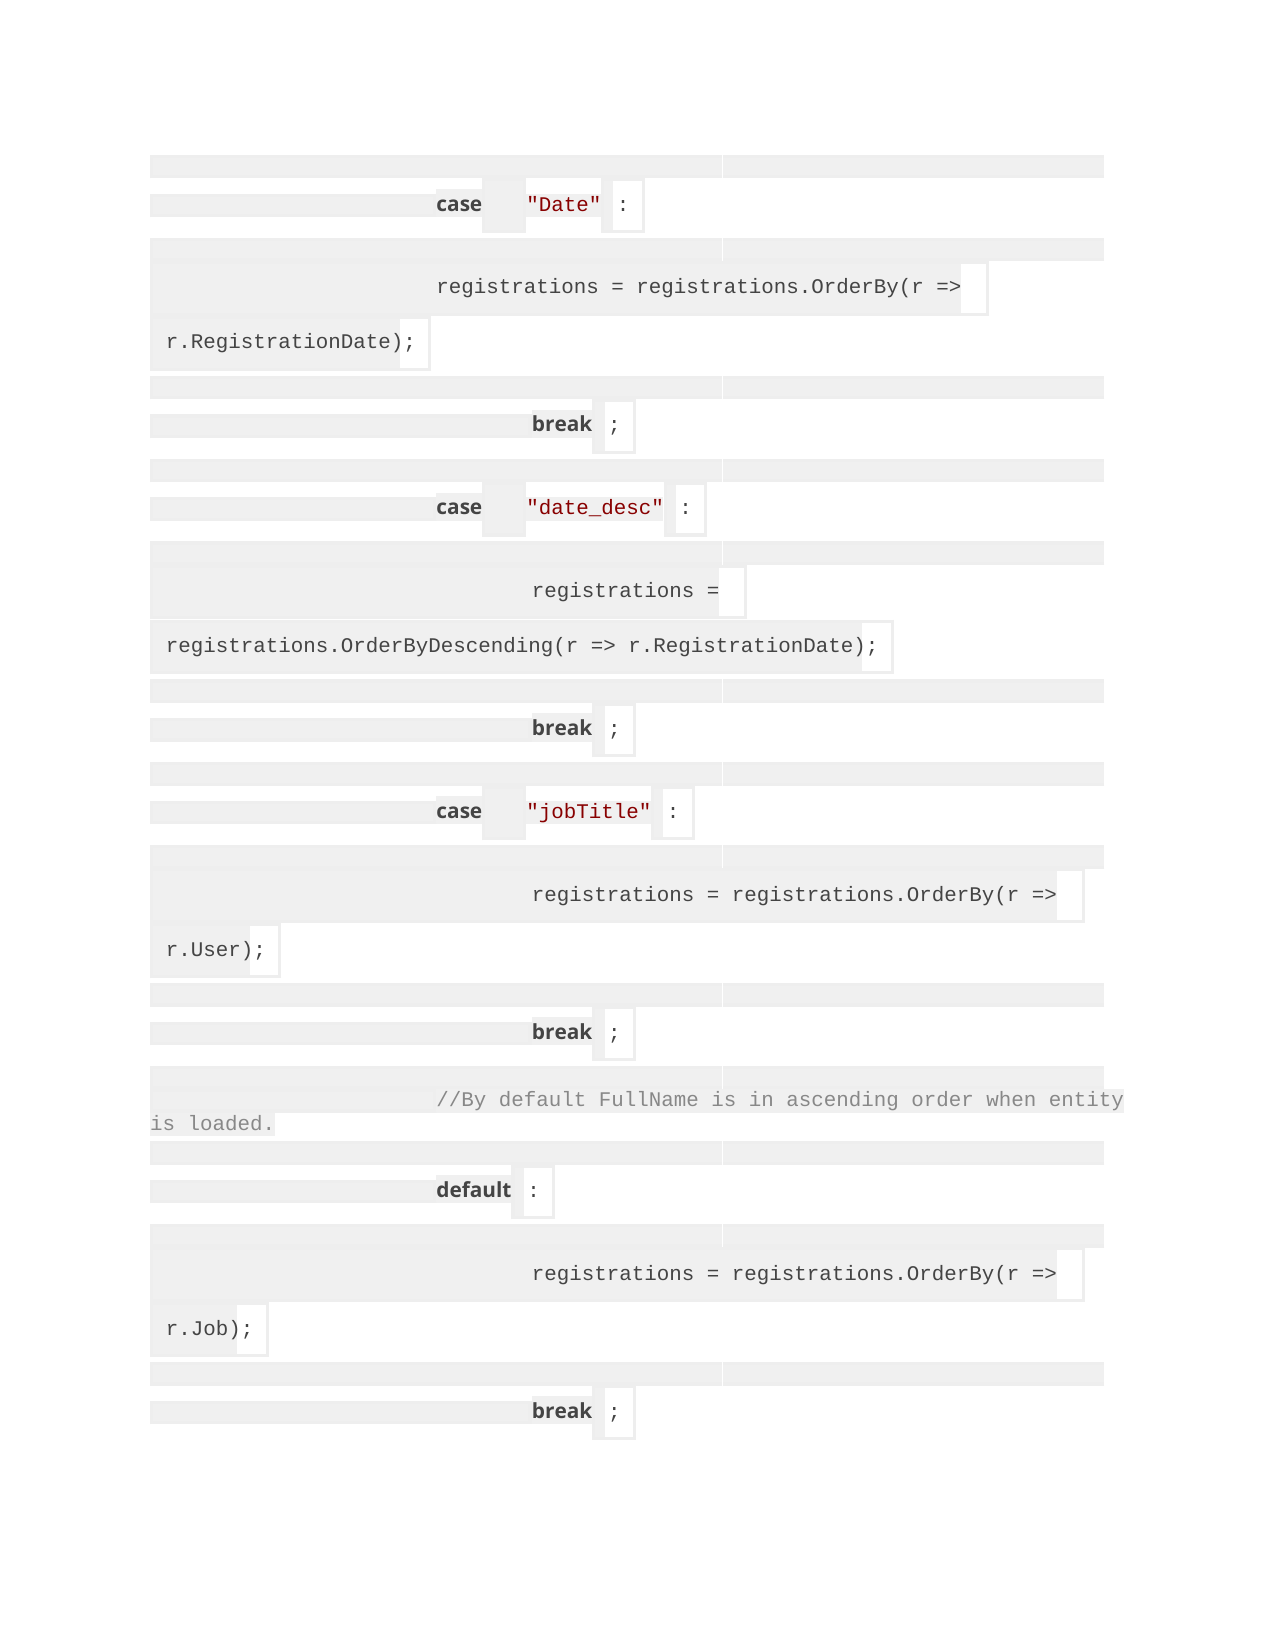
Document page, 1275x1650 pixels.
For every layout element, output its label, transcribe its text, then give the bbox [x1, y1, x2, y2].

text case "jobTitle": [150, 757, 1125, 840]
text break; [150, 978, 1125, 1061]
text //By default FullName is in ascending order when entity is loaded. [150, 1061, 1125, 1136]
text case "date_desc": [150, 454, 1125, 537]
text case "Date": [150, 150, 1125, 233]
text break; [150, 371, 1125, 454]
text registrations = registrations.OrderBy(r => r.Job); [150, 1219, 1125, 1357]
text default: [150, 1136, 1125, 1219]
text registrations = registrations.OrderBy(r => r.User); [150, 840, 1125, 978]
text break; [150, 1357, 1125, 1440]
text registrations = registrations.OrderByDescending(r => r.RegistrationDate); [150, 537, 1125, 674]
text registrations = registrations.OrderBy(r => r.RegistrationDate); [150, 233, 1125, 371]
text break; [150, 674, 1125, 757]
